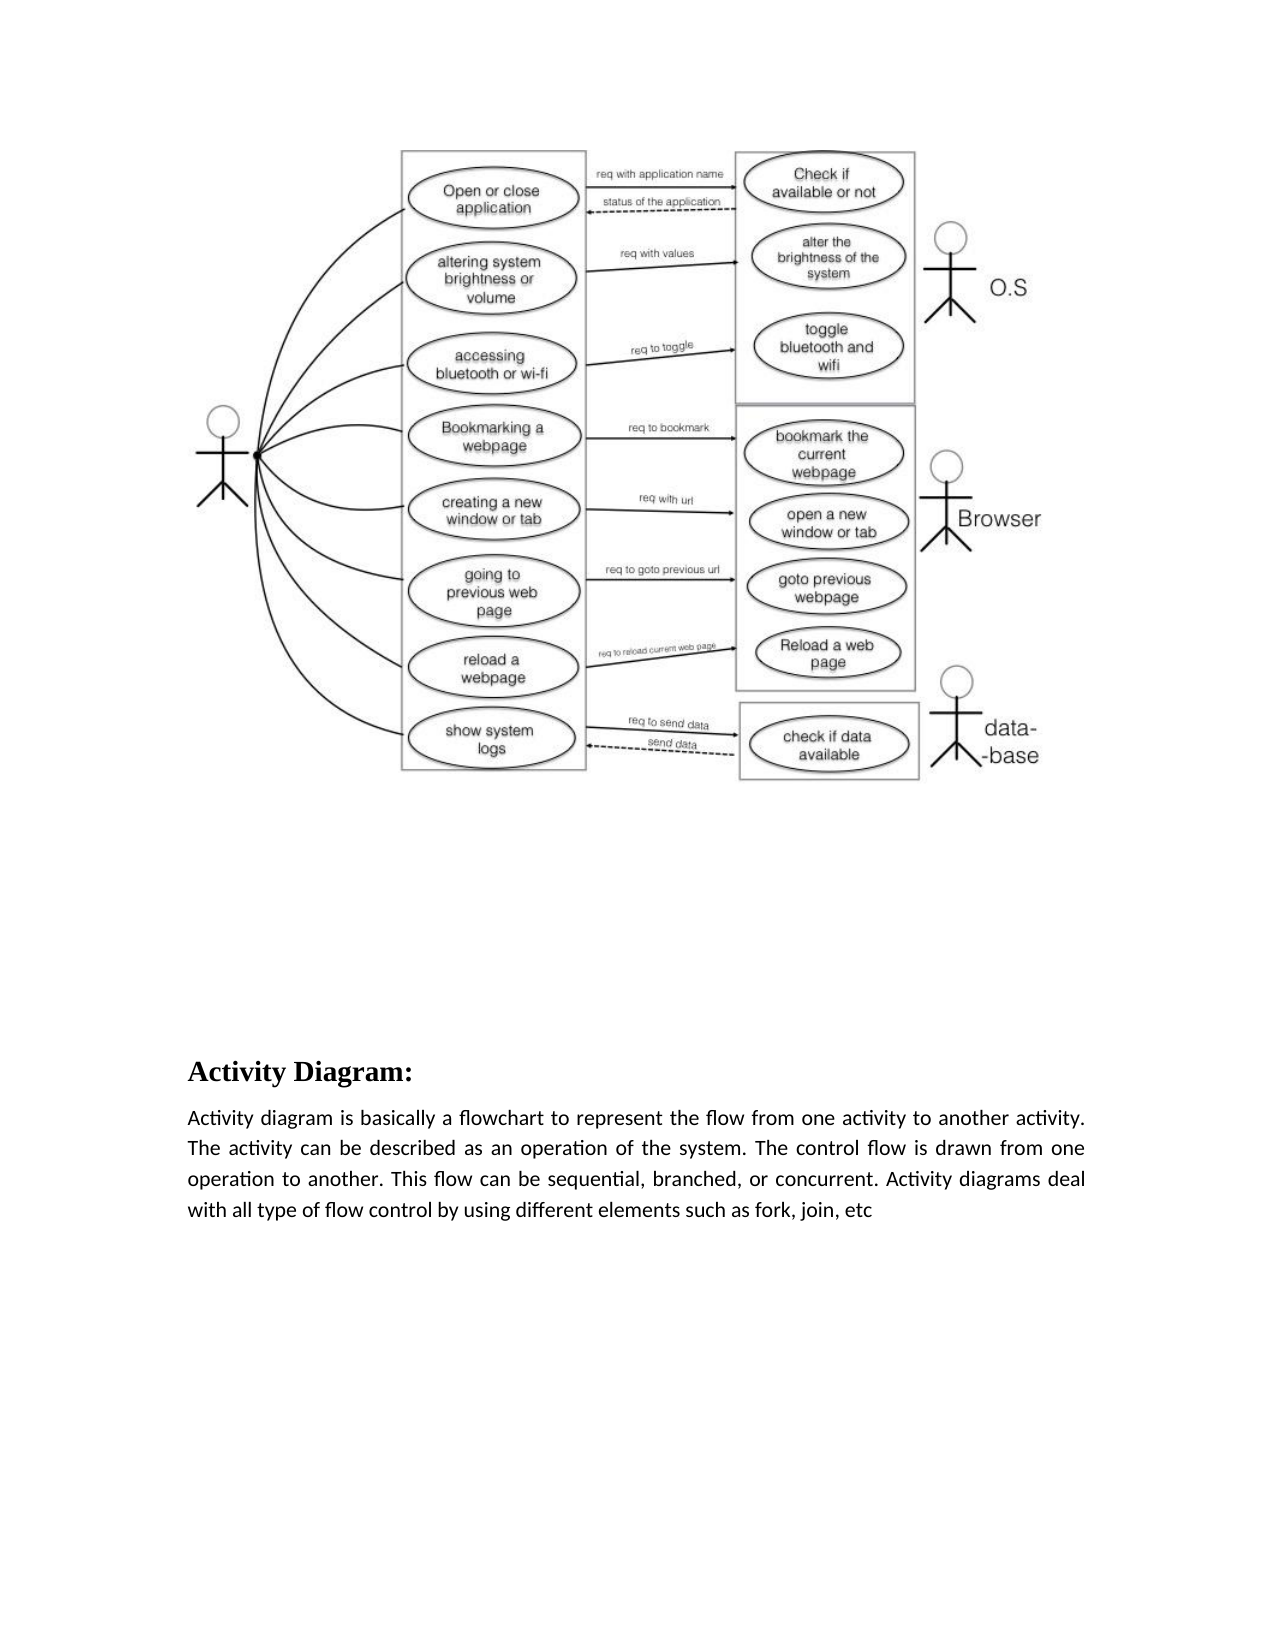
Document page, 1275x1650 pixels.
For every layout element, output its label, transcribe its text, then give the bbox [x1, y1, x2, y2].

picture [187, 150, 1052, 798]
text Activity diagram is basically a flowchart to represent the flow from one activity to another activity. The activity can be described as an operation of the system. The control flow is drawn from one operation to another. This flow can be sequential, branched, or concurrent. Activity diagrams deal with all type of flow control by using different elements such as fork, join, etc [187, 1104, 1087, 1222]
text Activity Diagram: [187, 1054, 1087, 1087]
